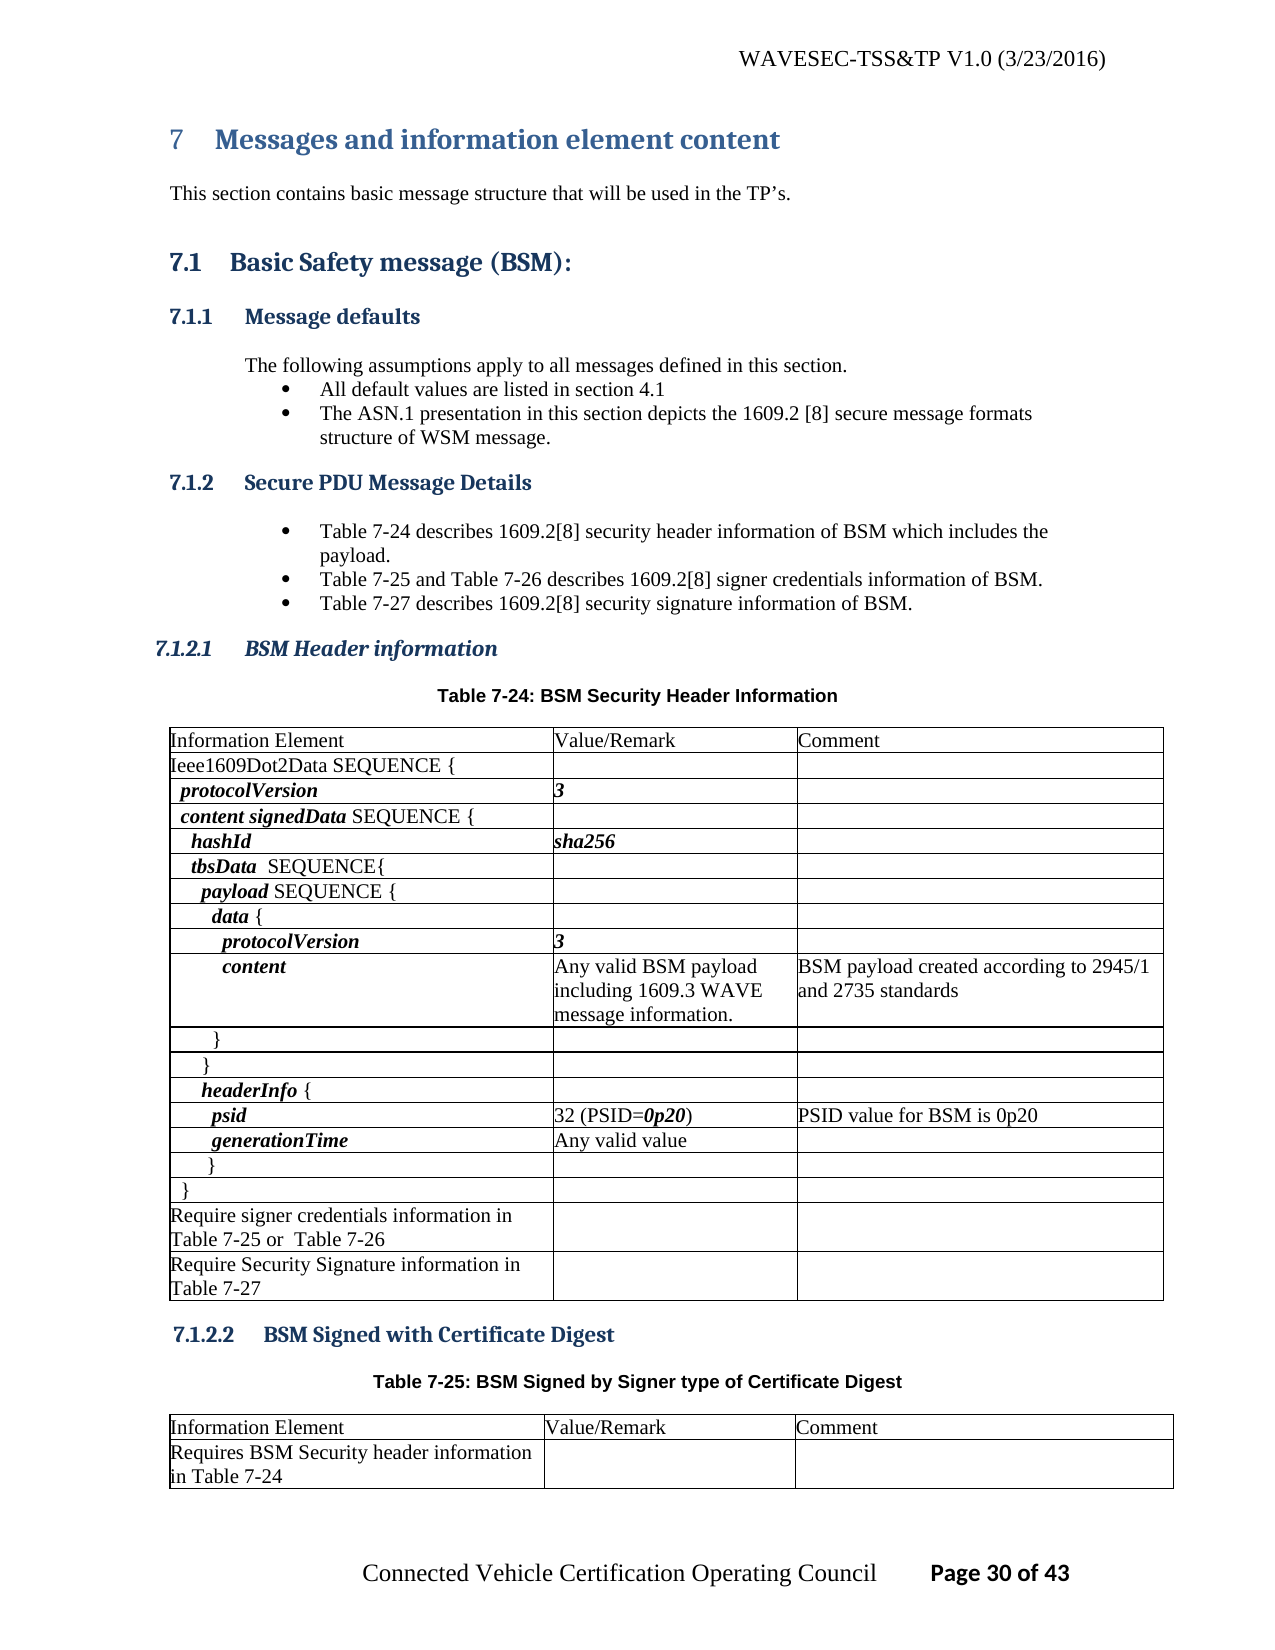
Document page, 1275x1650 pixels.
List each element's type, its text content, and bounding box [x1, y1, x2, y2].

table_cell [554, 1153, 797, 1177]
table_cell [798, 929, 1163, 953]
table_cell 3 [554, 779, 797, 802]
subtitle Basic Safety message (BSM): [169, 247, 1106, 278]
table_cell [798, 879, 1163, 903]
table_header Comment [798, 728, 1163, 752]
table_cell [798, 753, 1163, 777]
table_cell [798, 1252, 1163, 1300]
table_header Value/Remark [554, 728, 797, 752]
table_cell [554, 1178, 797, 1202]
table_header Comment [796, 1415, 1173, 1439]
table_cell headerInfo { [171, 1078, 553, 1102]
table_cell [798, 1203, 1163, 1251]
table_cell [798, 1178, 1163, 1202]
table_cell payload SEQUENCE { [171, 879, 553, 903]
table_cell [554, 1053, 797, 1077]
table_cell 32 (PSID=0p20) [554, 1103, 797, 1127]
table_cell data { [171, 904, 553, 928]
subtitle Message defaults [169, 304, 1106, 330]
table_cell } [171, 1153, 553, 1177]
list The following assumptions apply to all messages defined in this section. [244, 353, 1106, 377]
subtitle Secure PDU Message Details [169, 470, 1106, 496]
table_cell PSID value for BSM is 0p20 [798, 1103, 1163, 1127]
table_header Information Element [171, 728, 553, 752]
table_cell [798, 1053, 1163, 1077]
table_cell [554, 1252, 797, 1300]
table_cell [554, 1203, 797, 1251]
text This section contains basic message structure that will be used in the TP’s. [169, 181, 1106, 205]
table_cell [798, 854, 1163, 878]
table_cell Any valid BSM payload including 1609.3 WAVE message information. [554, 954, 797, 1026]
list All default values are listed in section 4.1 [282, 377, 1106, 401]
table_cell [798, 1128, 1163, 1152]
table_cell 3 [554, 929, 797, 953]
table_cell [545, 1440, 795, 1488]
table_cell [798, 779, 1163, 802]
table_cell } [171, 1178, 553, 1202]
subtitle BSM Header information [154, 636, 1106, 662]
table_cell tbsData SEQUENCE{ [171, 854, 553, 878]
table_cell BSM payload created according to 2945/1 and 2735 standards [798, 954, 1163, 1026]
table_cell content [171, 954, 553, 1026]
table_cell [554, 904, 797, 928]
table_cell [554, 1078, 797, 1102]
table_cell [554, 804, 797, 828]
table_cell generationTime [171, 1128, 553, 1152]
table_cell } [171, 1053, 553, 1077]
table_header Information Element [171, 1415, 544, 1439]
table_cell [554, 879, 797, 903]
table_cell sha256 [554, 829, 797, 853]
table_cell [798, 804, 1163, 828]
table_cell [798, 829, 1163, 853]
table_cell Ieee1609Dot2Data SEQUENCE { [171, 753, 553, 777]
table_cell [554, 753, 797, 777]
table_cell protocolVersion [171, 929, 553, 953]
table_cell hashId [171, 829, 553, 853]
table_cell protocolVersion [171, 779, 553, 802]
table_cell [798, 1028, 1163, 1051]
table_cell [554, 1028, 797, 1051]
table_header Value/Remark [545, 1415, 795, 1439]
list The ASN.1 presentation in this section depicts the 1609.2 [8] secure message formats structure of WSM message. [282, 401, 1106, 449]
table_cell [796, 1440, 1173, 1488]
table_cell [798, 904, 1163, 928]
table_cell [798, 1078, 1163, 1102]
table_cell psid [171, 1103, 553, 1127]
table_cell } [171, 1028, 553, 1051]
table_cell Any valid value [554, 1128, 797, 1152]
table_cell content signedData SEQUENCE { [171, 804, 553, 828]
table_cell [554, 854, 797, 878]
subtitle BSM Signed with Certificate Digest [173, 1322, 1106, 1349]
table_cell [798, 1153, 1163, 1177]
subtitle Messages and information element content [169, 123, 1106, 157]
